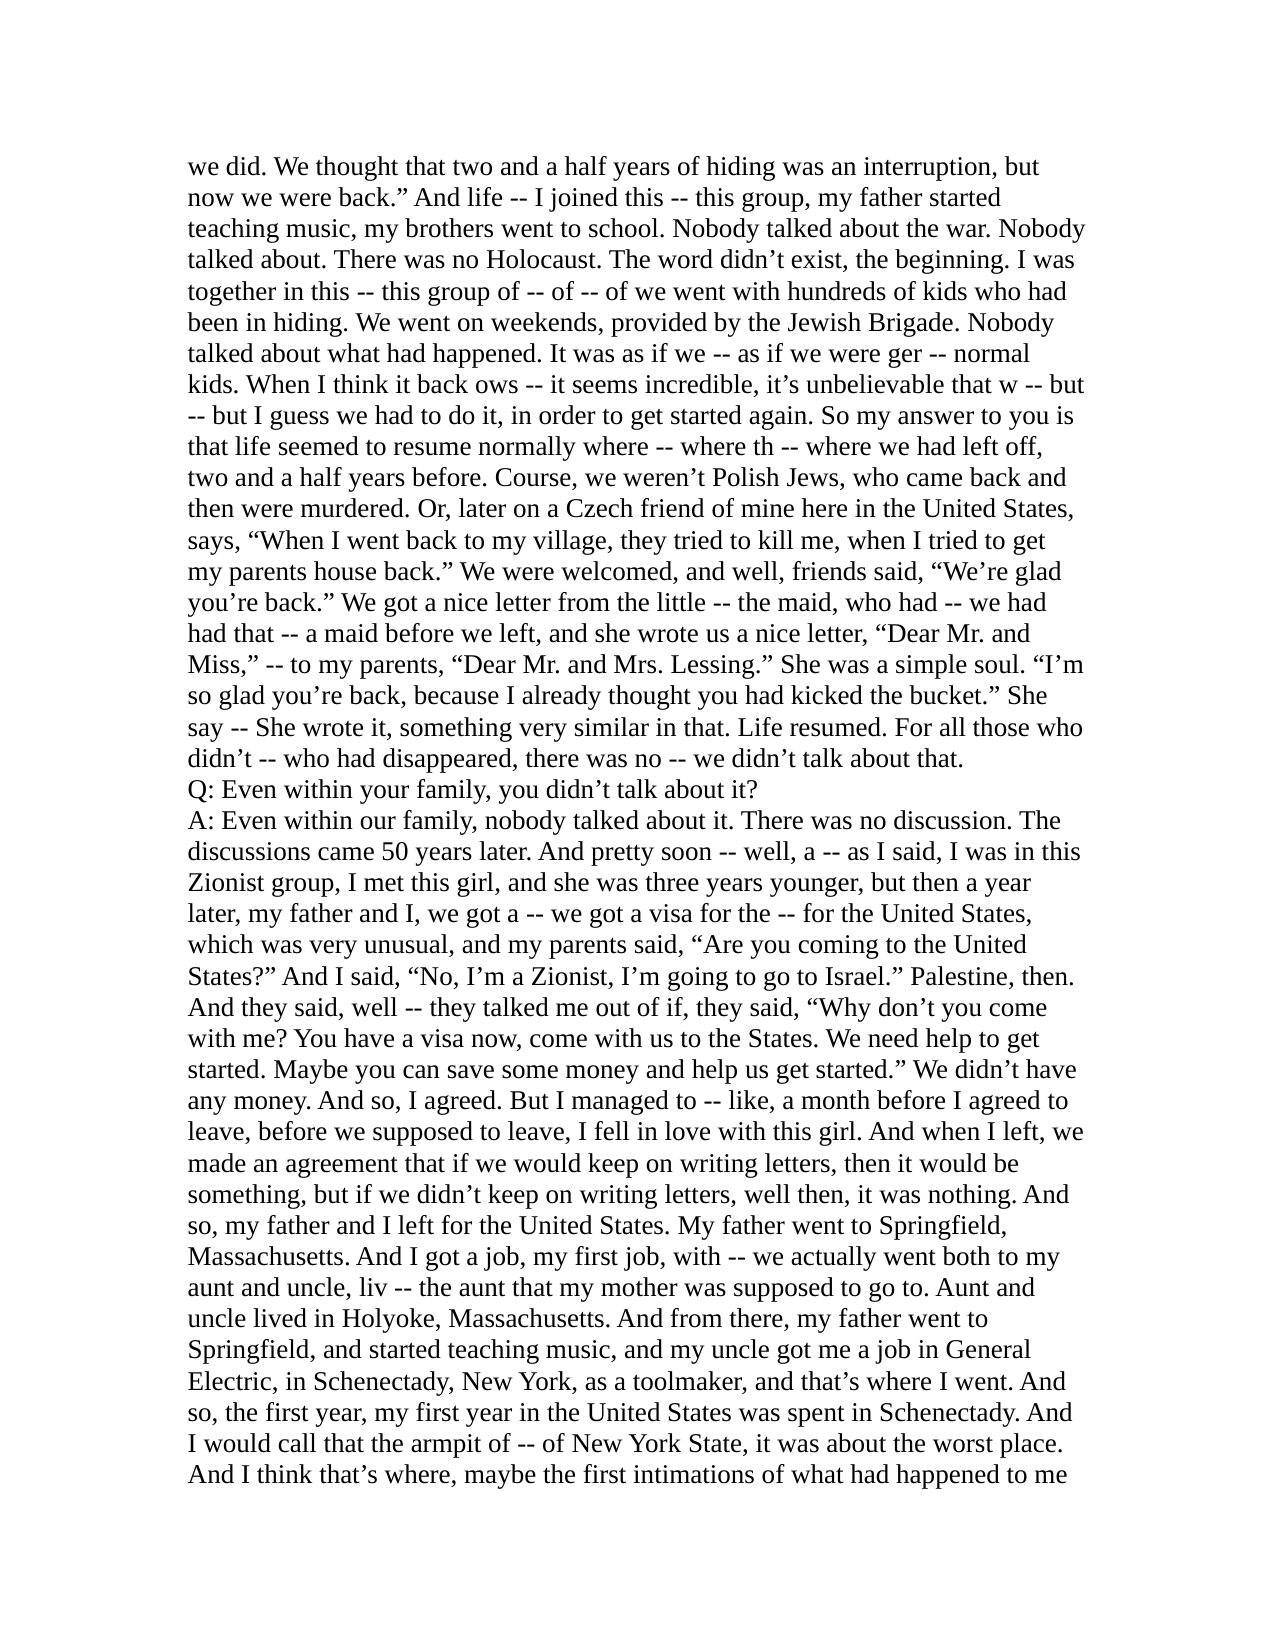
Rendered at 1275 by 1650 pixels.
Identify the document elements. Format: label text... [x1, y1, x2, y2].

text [187, 150, 1087, 835]
text Q: Even within your family, you didn’t talk about it? [187, 835, 1087, 866]
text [187, 866, 1087, 1489]
